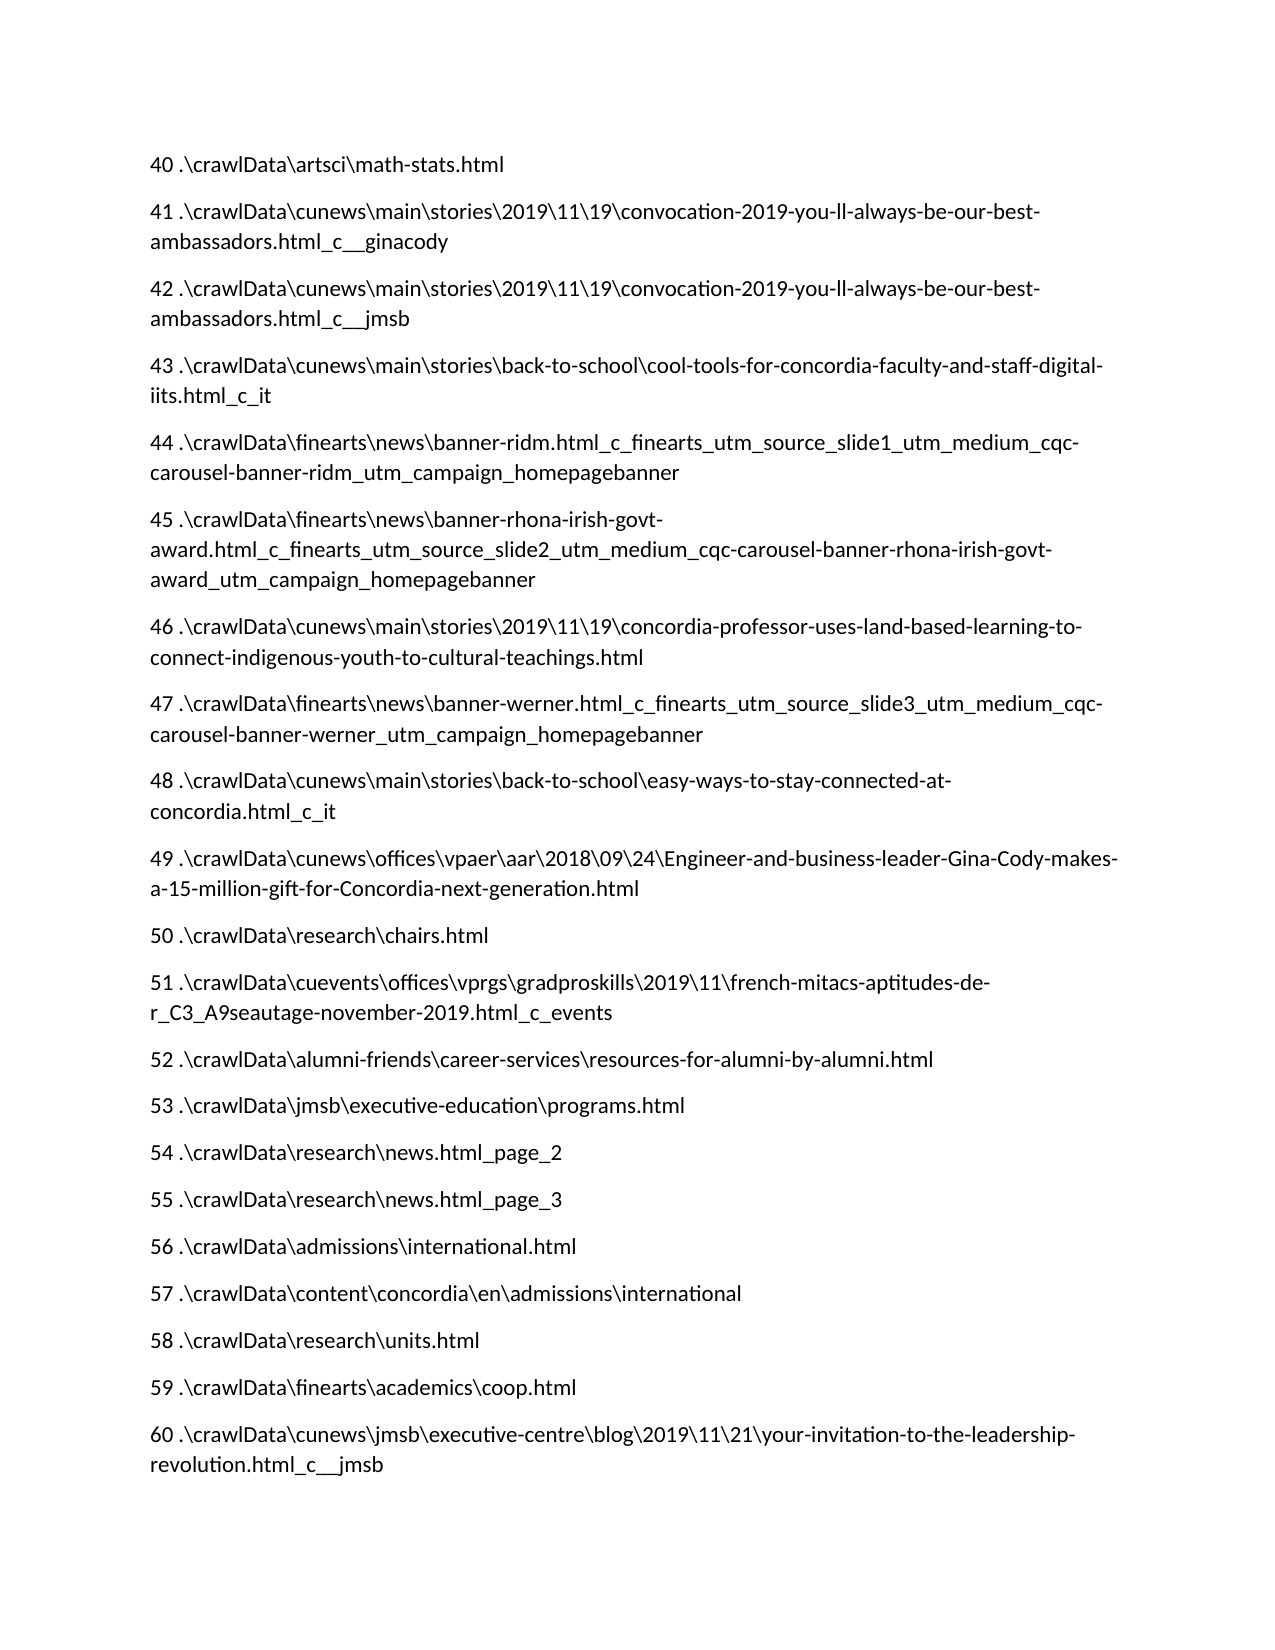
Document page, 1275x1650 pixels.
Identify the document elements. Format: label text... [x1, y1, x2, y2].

text 49 .\crawlData\cunews\offices\vpaer\aar\2018\09\24\Engineer-and-business-leader-Gina-Cody-makes-a-15-million-gift-for-Concordia-next-generation.html [150, 844, 1125, 902]
text 57 .\crawlData\content\concordia\en\admissions\international [150, 1279, 1125, 1307]
text 52 .\crawlData\alumni-friends\career-services\resources-for-alumni-by-alumni.html [150, 1045, 1125, 1073]
text 58 .\crawlData\research\units.html [150, 1326, 1125, 1354]
text 41 .\crawlData\cunews\main\stories\2019\11\19\convocation-2019-you-ll-always-be-our-best-ambassadors.html_c__ginacody [150, 197, 1125, 255]
text 51 .\crawlData\cuevents\offices\vprgs\gradproskills\2019\11\french-mitacs-aptitudes-de-r_C3_A9seautage-november-2019.html_c_events [150, 968, 1125, 1026]
text 50 .\crawlData\research\chairs.html [150, 921, 1125, 949]
text 48 .\crawlData\cunews\main\stories\back-to-school\easy-ways-to-stay-connected-at-concordia.html_c_it [150, 767, 1125, 825]
text 45 .\crawlData\finearts\news\banner-rhona-irish-govt-award.html_c_finearts_utm_source_slide2_utm_medium_cqc-carousel-banner-rhona-irish-govt-award_utm_campaign_homepagebanner [150, 505, 1125, 594]
text 40 .\crawlData\artsci\math-stats.html [150, 150, 1125, 178]
text 53 .\crawlData\jmsb\executive-education\programs.html [150, 1092, 1125, 1120]
text 60 .\crawlData\cunews\jmsb\executive-centre\blog\2019\11\21\your-invitation-to-the-leadership-revolution.html_c__jmsb [150, 1420, 1125, 1478]
text 59 .\crawlData\finearts\academics\coop.html [150, 1373, 1125, 1401]
text 43 .\crawlData\cunews\main\stories\back-to-school\cool-tools-for-concordia-faculty-and-staff-digital-iits.html_c_it [150, 351, 1125, 409]
text 47 .\crawlData\finearts\news\banner-werner.html_c_finearts_utm_source_slide3_utm_medium_cqc-carousel-banner-werner_utm_campaign_homepagebanner [150, 689, 1125, 748]
text 56 .\crawlData\admissions\international.html [150, 1232, 1125, 1260]
text 55 .\crawlData\research\news.html_page_3 [150, 1185, 1125, 1213]
text 46 .\crawlData\cunews\main\stories\2019\11\19\concordia-professor-uses-land-based-learning-to-connect-indigenous-youth-to-cultural-teachings.html [150, 612, 1125, 671]
text 44 .\crawlData\finearts\news\banner-ridm.html_c_finearts_utm_source_slide1_utm_medium_cqc-carousel-banner-ridm_utm_campaign_homepagebanner [150, 428, 1125, 486]
text 42 .\crawlData\cunews\main\stories\2019\11\19\convocation-2019-you-ll-always-be-our-best-ambassadors.html_c__jmsb [150, 274, 1125, 332]
text 54 .\crawlData\research\news.html_page_2 [150, 1138, 1125, 1167]
